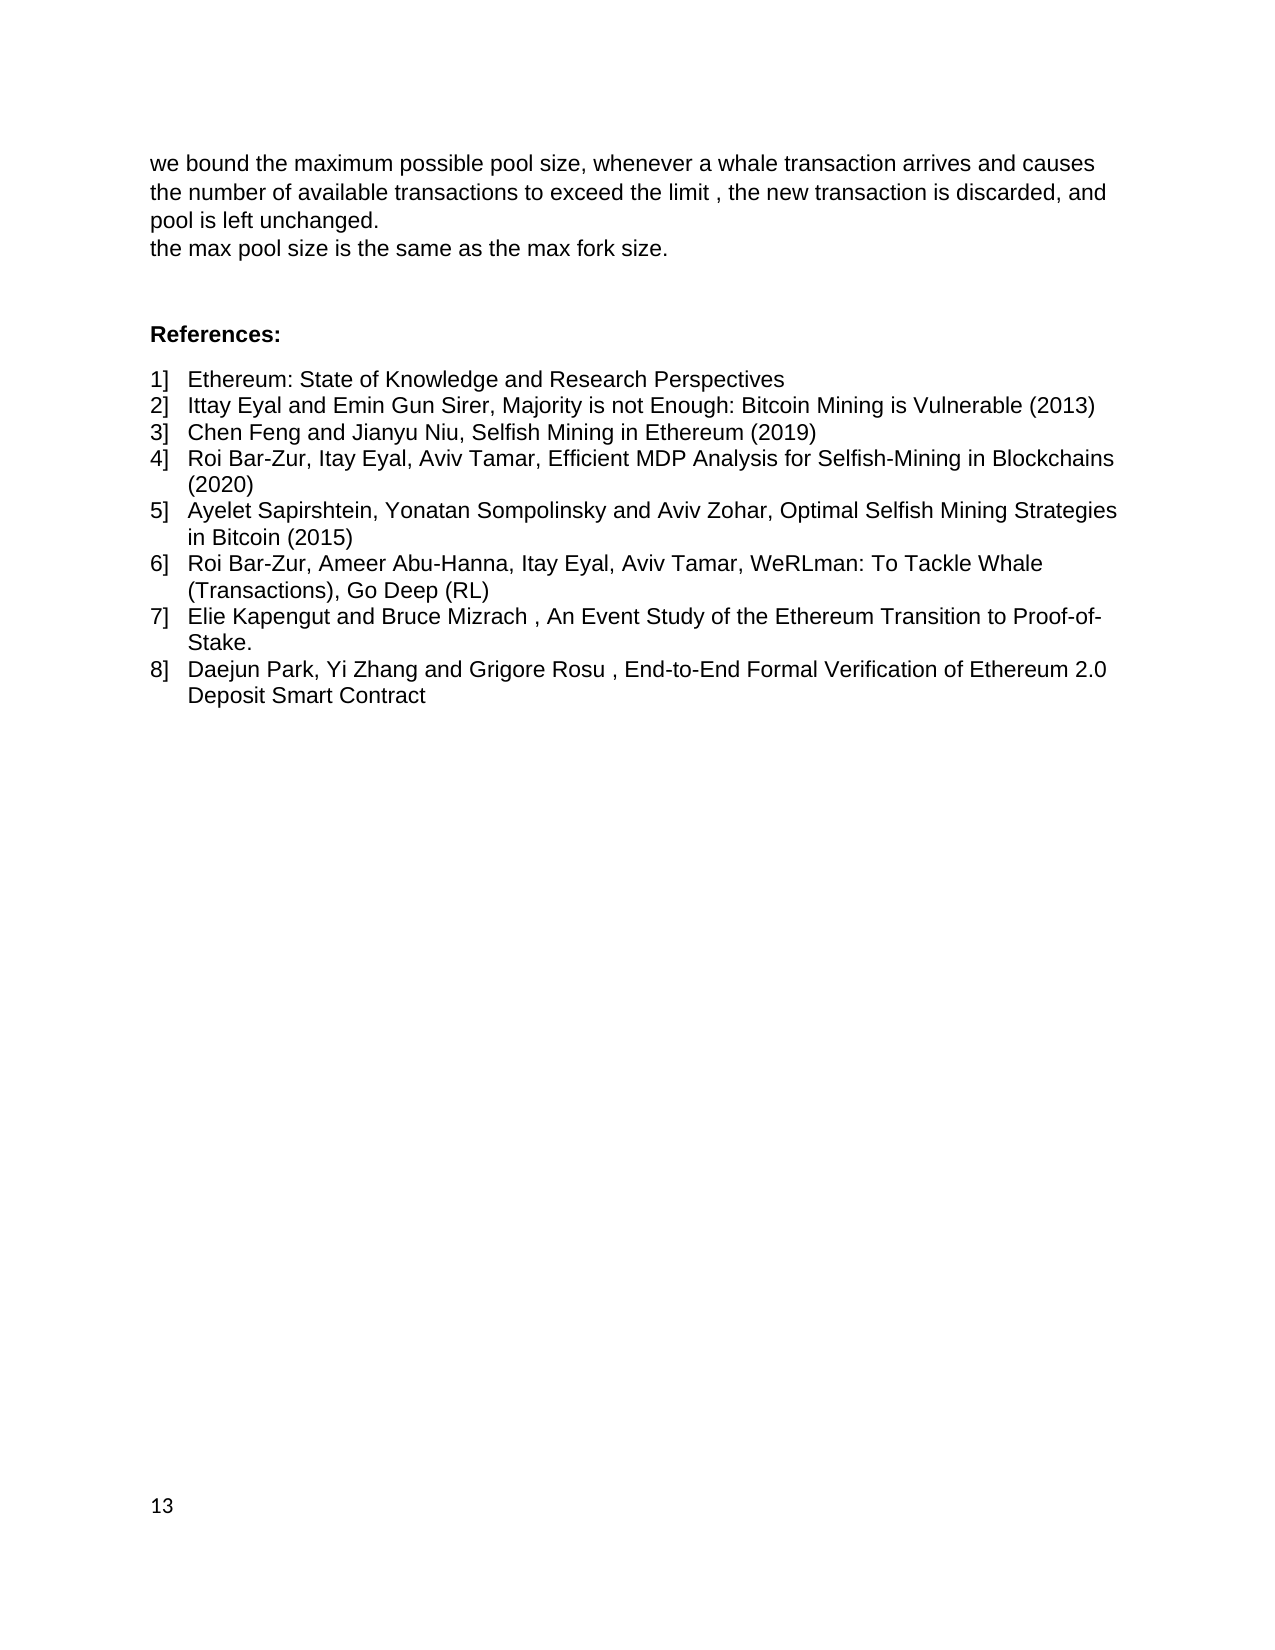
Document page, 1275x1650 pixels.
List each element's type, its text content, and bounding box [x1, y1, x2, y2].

text we bound the maximum possible pool size, whenever a whale transaction arrives and causes the number of available transactions to exceed the limit , the new transaction is discarded, and pool is left unchanged. [150, 150, 1125, 233]
list Elie Kapengut and Bruce Mizrach , An Event Study of the Ethereum Transition to Proof-of-Stake. [150, 603, 1125, 656]
list Chen Feng and Jianyu Niu, Selfish Mining in Ethereum (2019) [150, 418, 1125, 445]
list Roi Bar-Zur, Itay Eyal, Aviv Tamar, Efficient MDP Analysis for Selfish-Mining in Blockchains (2020) [150, 445, 1125, 497]
list Roi Bar-Zur, Ameer Abu-Hanna, Itay Eyal, Aviv Tamar, WeRLman: To Tackle Whale (Transactions), Go Deep (RL) [150, 550, 1125, 603]
text References: [150, 321, 1125, 347]
list Ittay Eyal and Emin Gun Sirer, Majority is not Enough: Bitcoin Mining is Vulnerable (2013) [150, 392, 1125, 418]
list Daejun Park, Yi Zhang and Grigore Rosu , End-to-End Formal Verification of Ethereum 2.0 Deposit Smart Contract [150, 656, 1125, 708]
list Ethereum: State of Knowledge and Research Perspectives [150, 366, 1125, 392]
list Ayelet Sapirshtein, Yonatan Sompolinsky and Aviv Zohar, Optimal Selfish Mining Strategies in Bitcoin (2015) [150, 497, 1125, 550]
text the max pool size is the same as the max fork size. [150, 235, 1125, 262]
